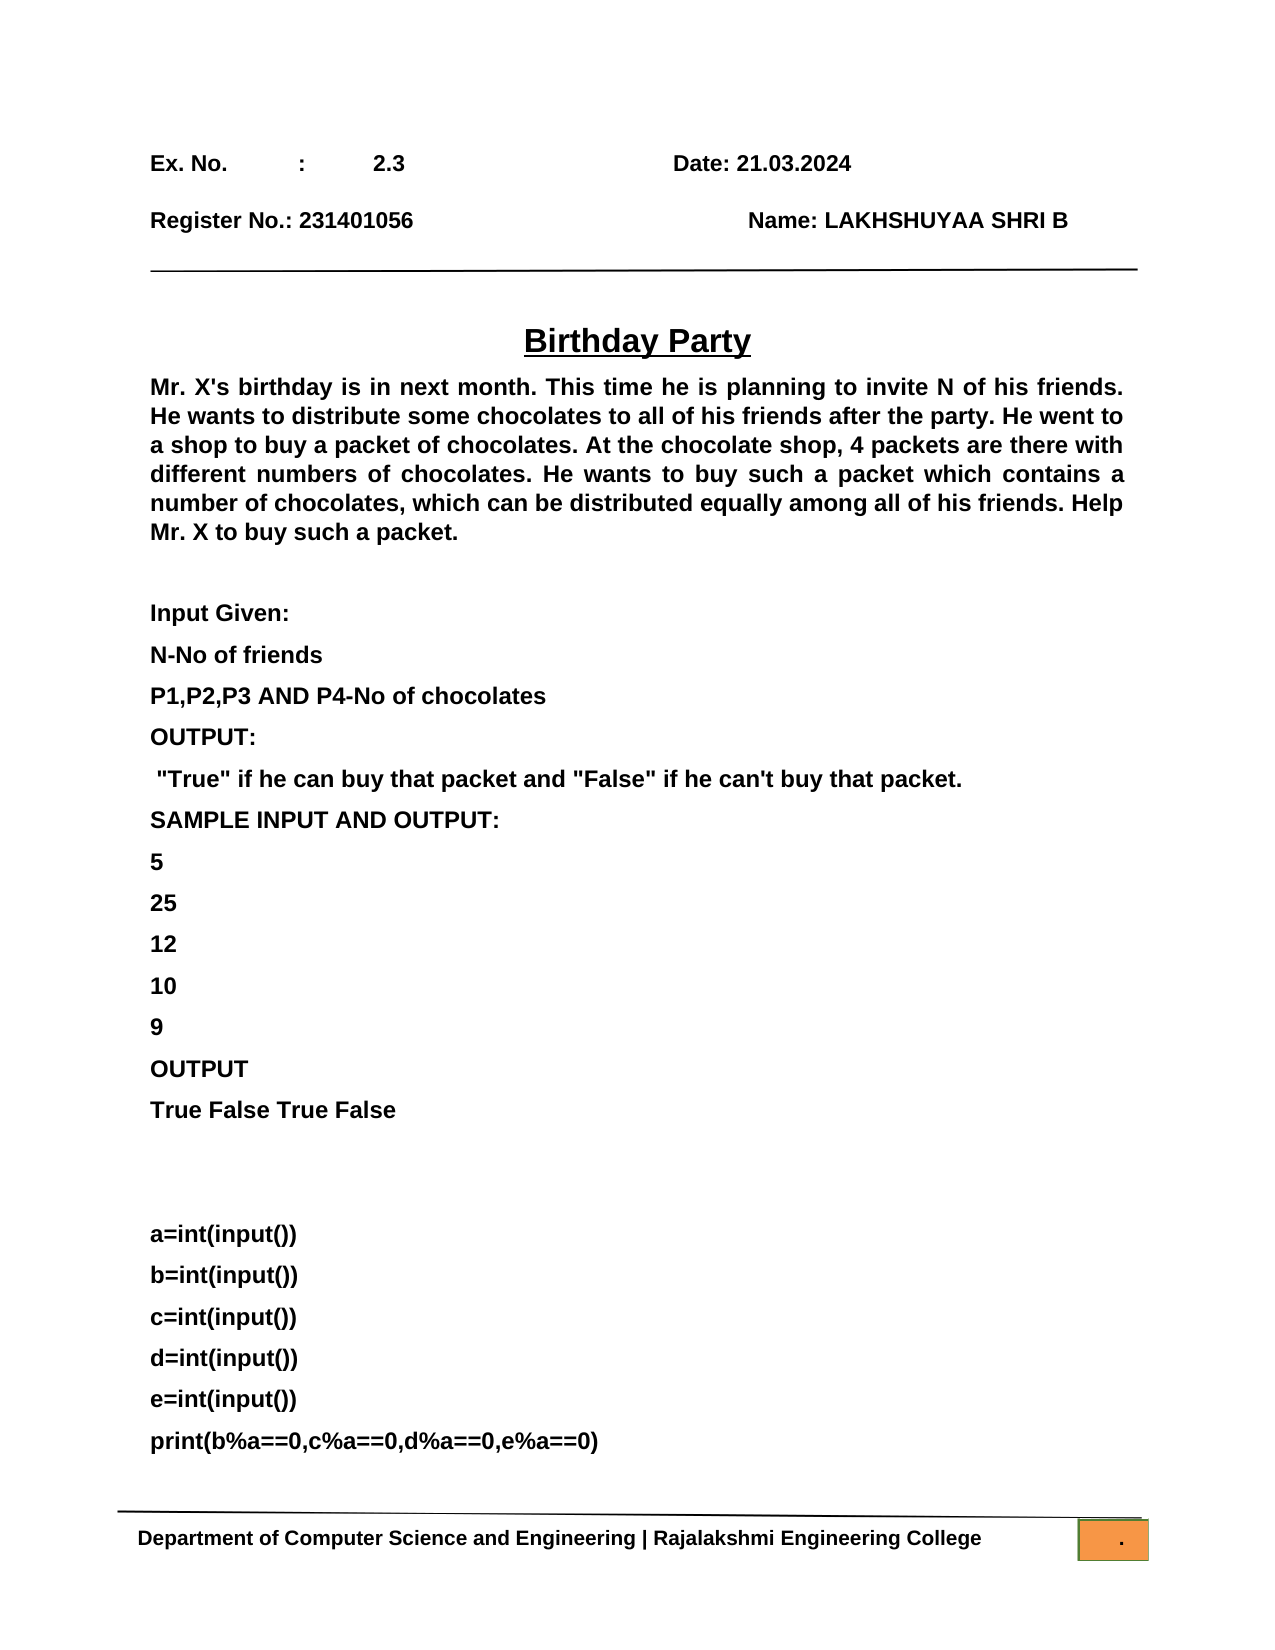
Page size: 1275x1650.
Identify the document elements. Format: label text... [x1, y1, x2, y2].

text e=int(input()) [150, 1385, 1125, 1413]
text P1,P2,P3 AND P4-No of chocolates [150, 682, 1125, 709]
text a=int(input()) [150, 1220, 1125, 1247]
text Register No.: 231401056 Name: LAKHSHUYAA SHRI B [150, 207, 1125, 233]
text N-No of friends [150, 641, 1125, 668]
text b=int(input()) [150, 1261, 1125, 1289]
text 9 [150, 1013, 1125, 1041]
text "True" if he can buy that packet and "False" if he can't buy that packet. [156, 765, 1125, 792]
text SAMPLE INPUT AND OUTPUT: [150, 806, 1125, 834]
text Ex. No. : 2.3 Date: 21.03.2024 [150, 150, 1125, 177]
text Input Given: [150, 599, 1125, 627]
text print(b%a==0,c%a==0,d%a==0,e%a==0) [150, 1427, 1125, 1454]
text c=int(input()) [150, 1303, 1125, 1330]
text True False True False [150, 1096, 1125, 1123]
picture [117, 1510, 1149, 1561]
text d=int(input()) [150, 1344, 1125, 1372]
text 25 [150, 889, 1125, 917]
text 12 [150, 930, 1125, 958]
text Mr. X's birthday is in next month. This time he is planning to invite N of his friends. He wants to distribute some chocolates to all of his friends after the party. He went to a shop to buy a packet of chocolates. At the chocolate shop, 4 packets are there with different numbers of chocolates. He wants to buy such a packet which contains a number of chocolates, which can be distributed equally among all of his friends. Help Mr. X to buy such a packet. [150, 373, 1125, 545]
text 10 [150, 972, 1125, 999]
text OUTPUT: [150, 723, 1125, 751]
text Birthday Party [137, 321, 1137, 360]
text Department of Computer Science and Engineering | Rajalakshmi Engineering College [137, 1526, 1073, 1549]
text 5 [150, 848, 1125, 875]
picture [150, 268, 1138, 272]
text OUTPUT [150, 1054, 1125, 1082]
